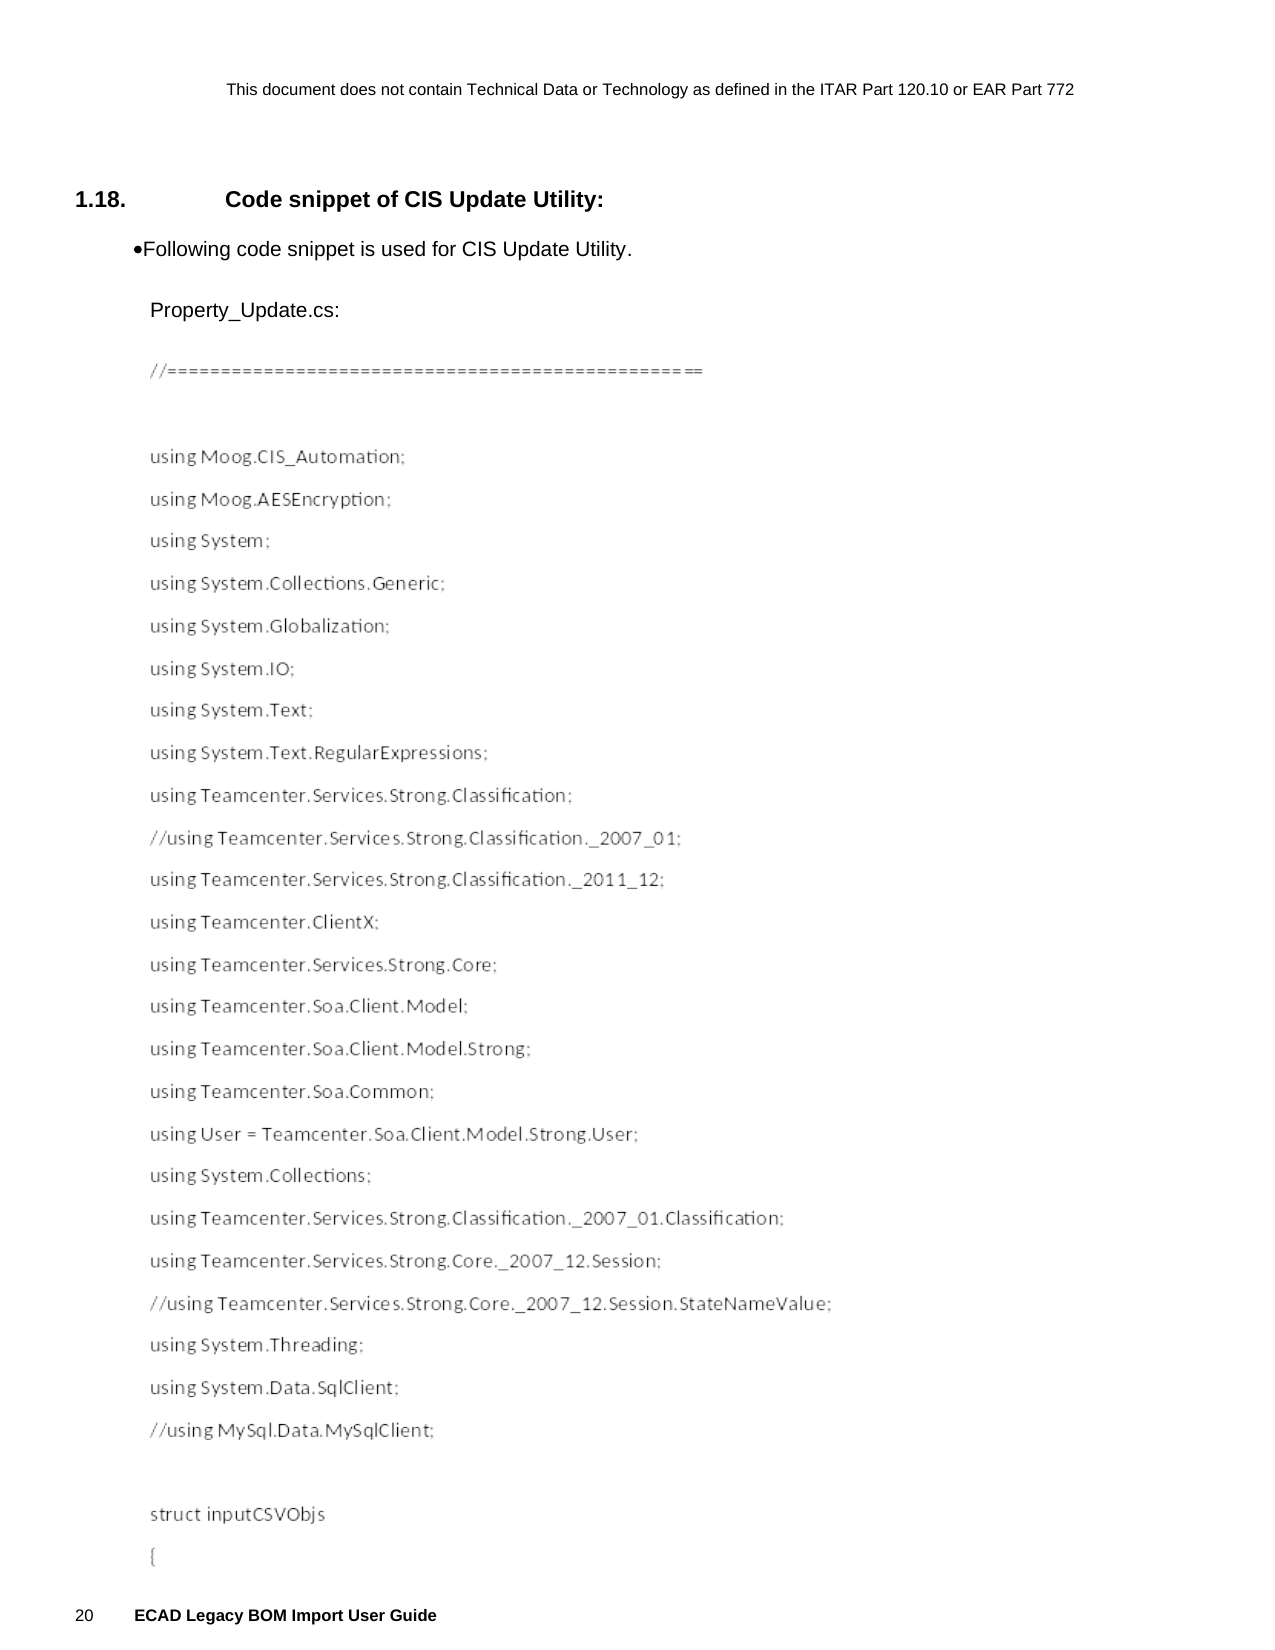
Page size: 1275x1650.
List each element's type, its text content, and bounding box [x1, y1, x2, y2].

subtitle Code snippet of CIS Update Utility: [75, 186, 1226, 212]
list Following code snippet is used for CIS Update Utility. [134, 237, 1226, 261]
list Property_Update.cs: [150, 298, 1226, 322]
